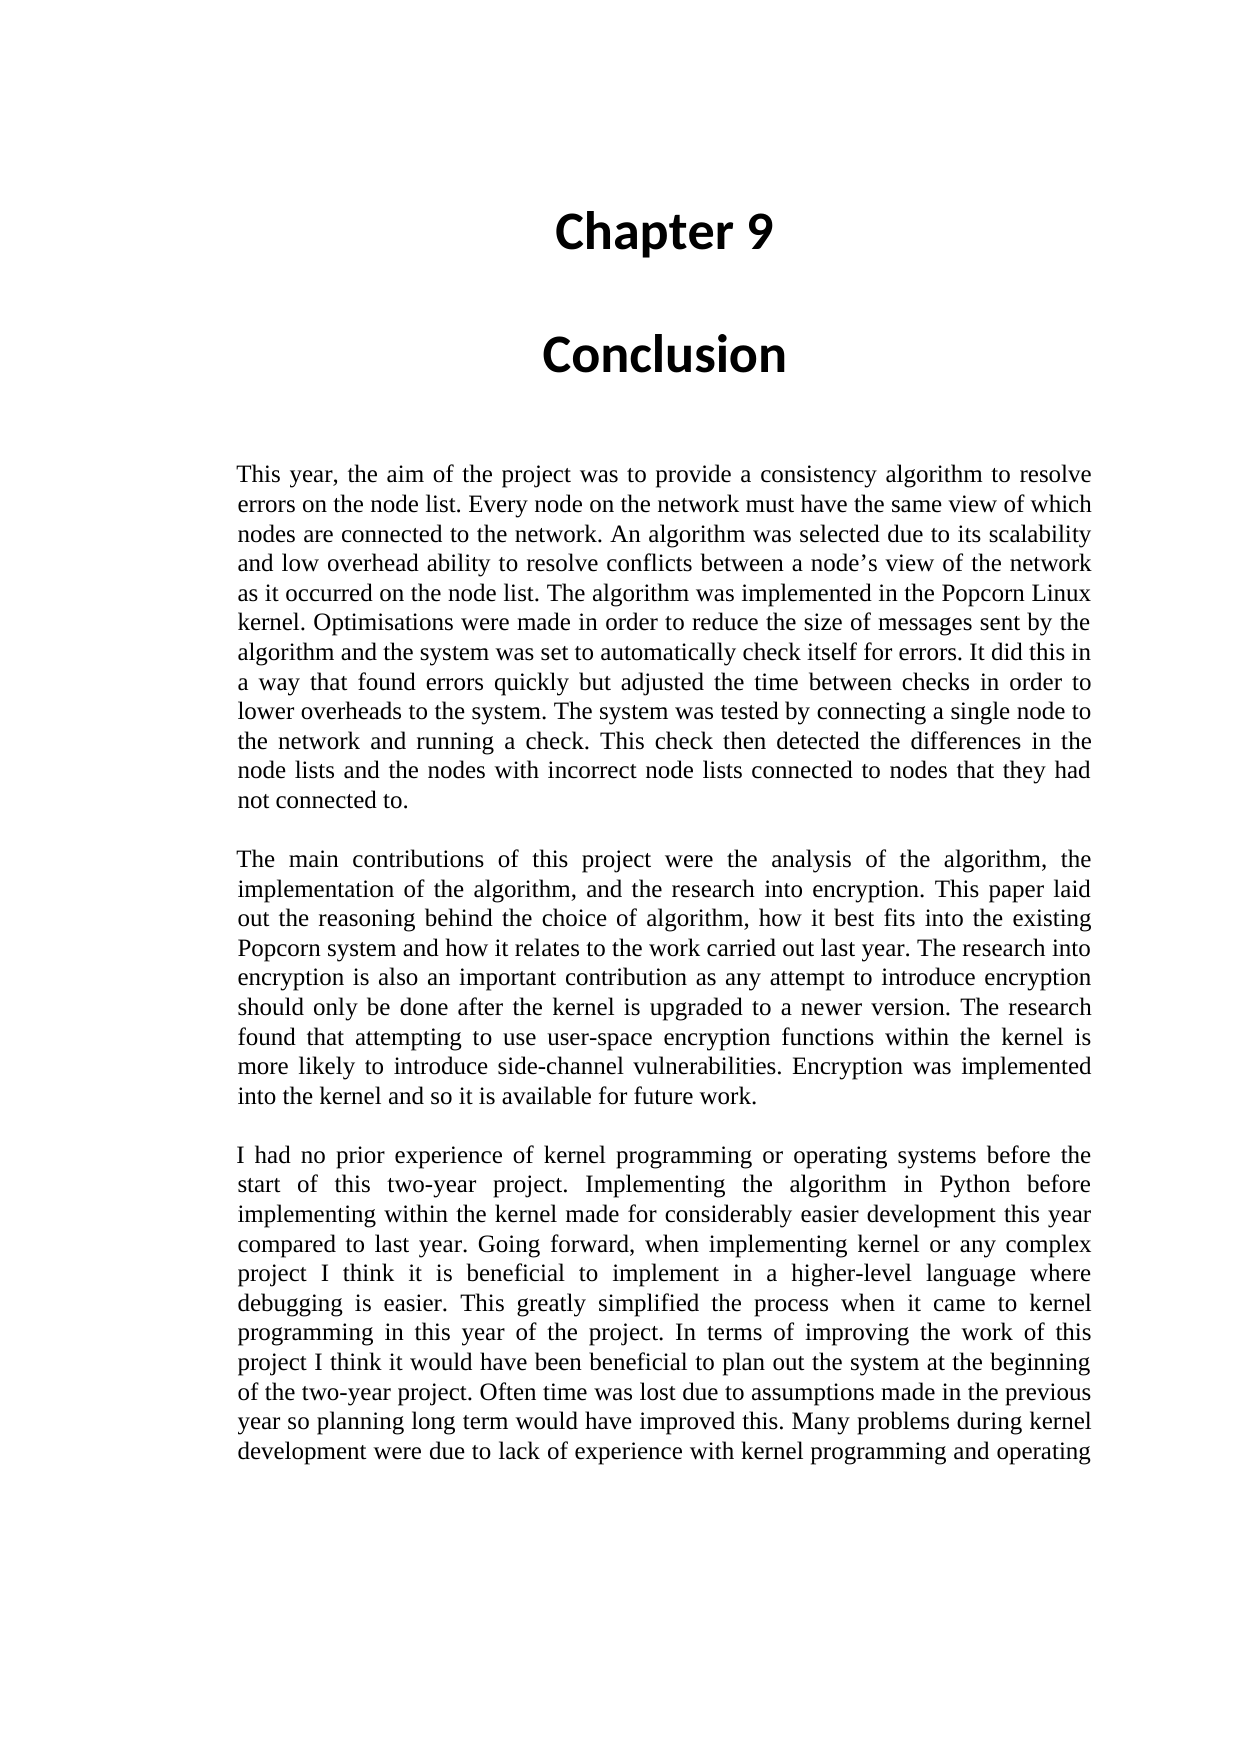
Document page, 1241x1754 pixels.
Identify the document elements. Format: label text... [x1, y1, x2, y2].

text This year, the aim of the project was to provide a consistency algorithm to resolve errors on the node list. Every node on the network must have the same view of which nodes are connected to the network. An algorithm was selected due to its scalability and low overhead ability to resolve conflicts between a node’s view of the network as it occurred on the node list. The algorithm was implemented in the Popcorn Linux kernel. Optimisations were made in order to reduce the size of messages sent by the algorithm and the system was set to automatically check itself for errors. It did this in a way that found errors quickly but adjusted the time between checks in order to lower overheads to the system. The system was tested by connecting a single node to the network and running a check. This check then detected the differences in the node lists and the nodes with incorrect node lists connected to nodes that they had not connected to. [236, 459, 1092, 814]
title Chapter 9 [236, 197, 1092, 263]
subtitle Conclusion [237, 320, 1092, 386]
text The main contributions of this project were the analysis of the algorithm, the implementation of the algorithm, and the research into encryption. This paper laid out the reasoning behind the choice of algorithm, how it best fits into the existing Popcorn system and how it relates to the work carried out last year. The research into encryption is also an important contribution as any attempt to introduce encryption should only be done after the kernel is upgraded to a newer version. The research found that attempting to use user-space encryption functions within the kernel is more likely to introduce side-channel vulnerabilities. Encryption was implemented into the kernel and so it is available for future work. [236, 844, 1092, 1109]
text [236, 1140, 1092, 1464]
